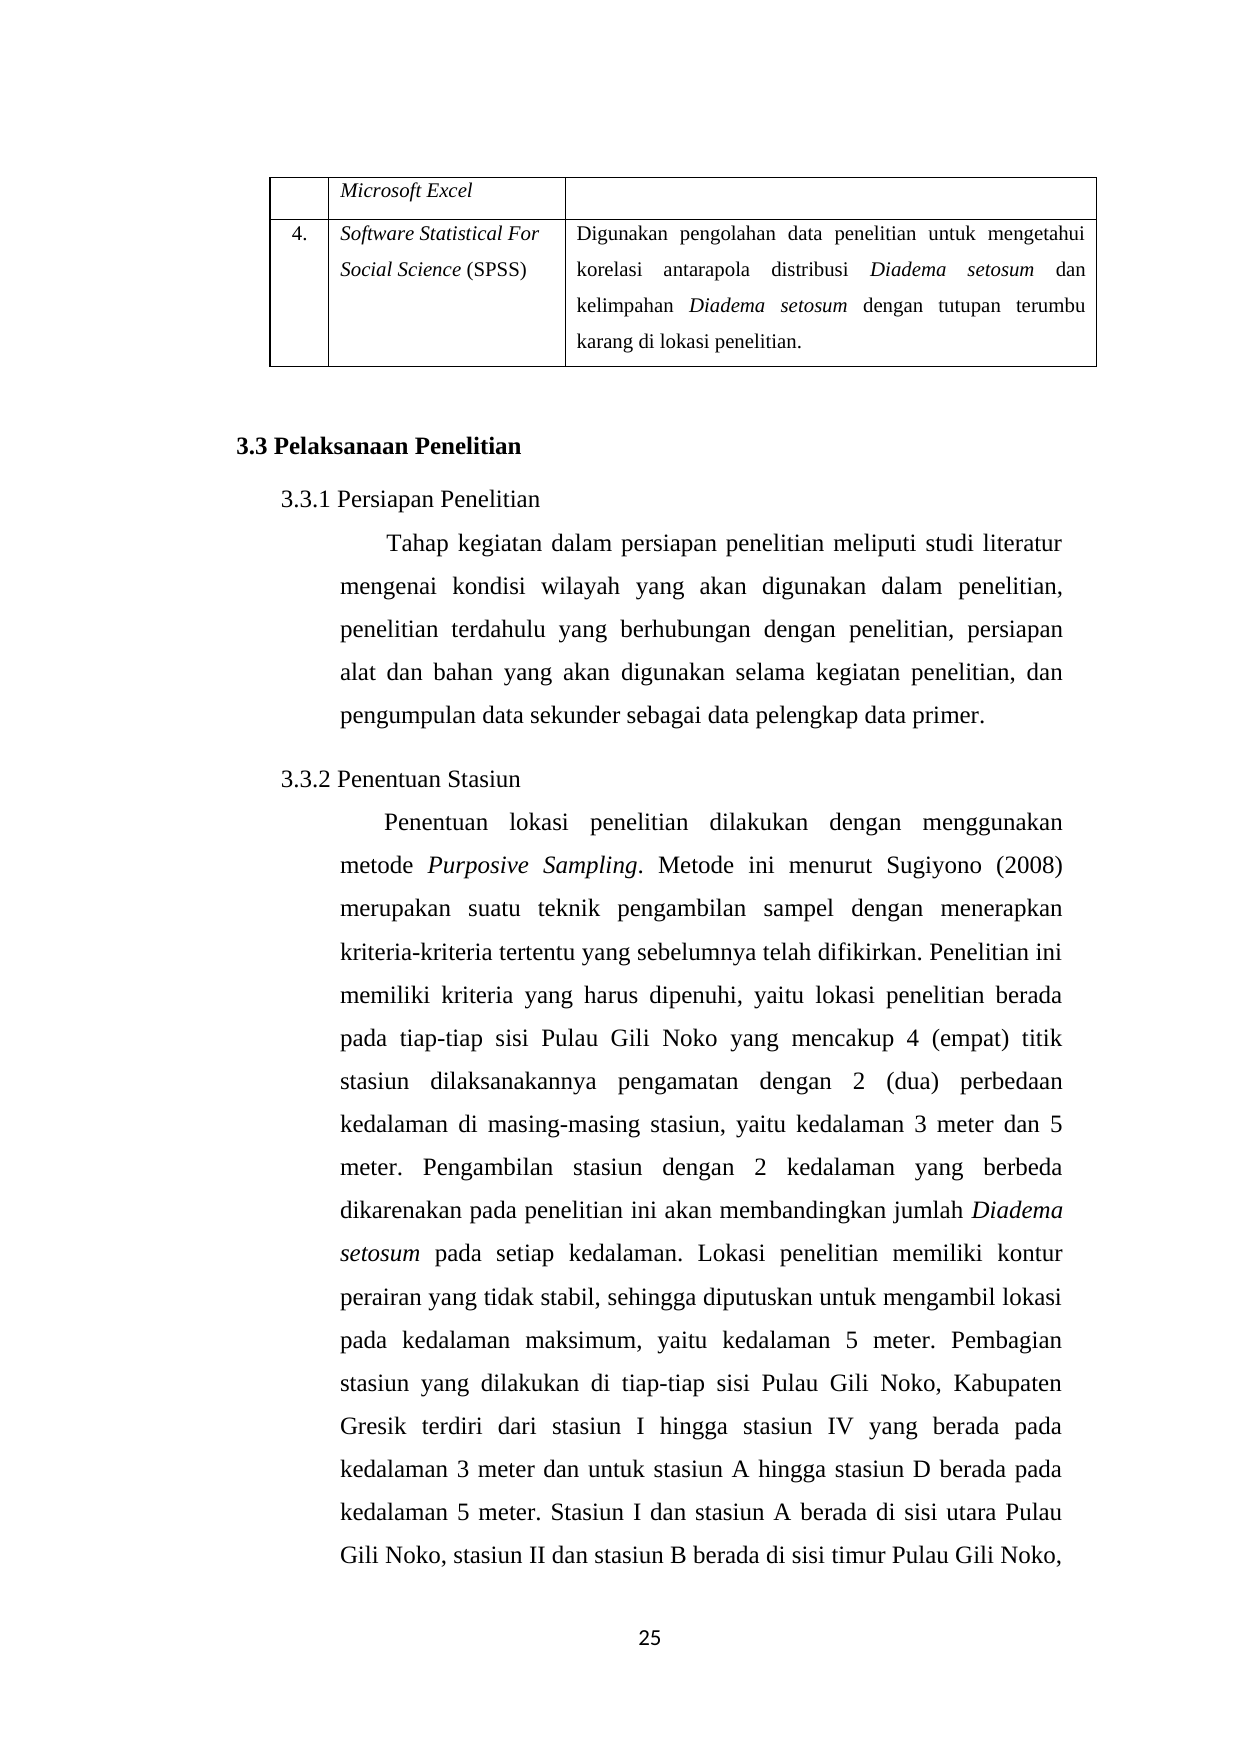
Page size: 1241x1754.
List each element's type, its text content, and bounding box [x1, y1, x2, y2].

subtitle 3.3.1 Persiapan Penelitian [281, 484, 1063, 513]
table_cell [329, 178, 565, 219]
table_cell 3. [271, 178, 328, 219]
table_cell Digunakan pengolahan data penelitian untuk mengetahui korelasi antarapola distribusi Diadema setosum dan kelimpahan Diadema setosum dengan tutupan terumbu karang di lokasi penelitian. [566, 220, 1096, 366]
table_cell 4. [271, 220, 328, 366]
subtitle 3.3 Pelaksanaan Penelitian [236, 431, 1063, 459]
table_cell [566, 178, 1096, 219]
subtitle 3.3.2 Penentuan Stasiun [281, 764, 1063, 793]
table_cell Software Statistical For Social Science (SPSS) [329, 220, 565, 366]
text Tahap kegiatan dalam persiapan penelitian meliputi studi literatur mengenai kondisi wilayah yang akan digunakan dalam penelitian, penelitian terdahulu yang berhubungan dengan penelitian, persiapan alat dan bahan yang akan digunakan selama kegiatan penelitian, dan pengumpulan data sekunder sebagai data pelengkap data primer. [340, 528, 1063, 729]
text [340, 807, 1063, 1569]
